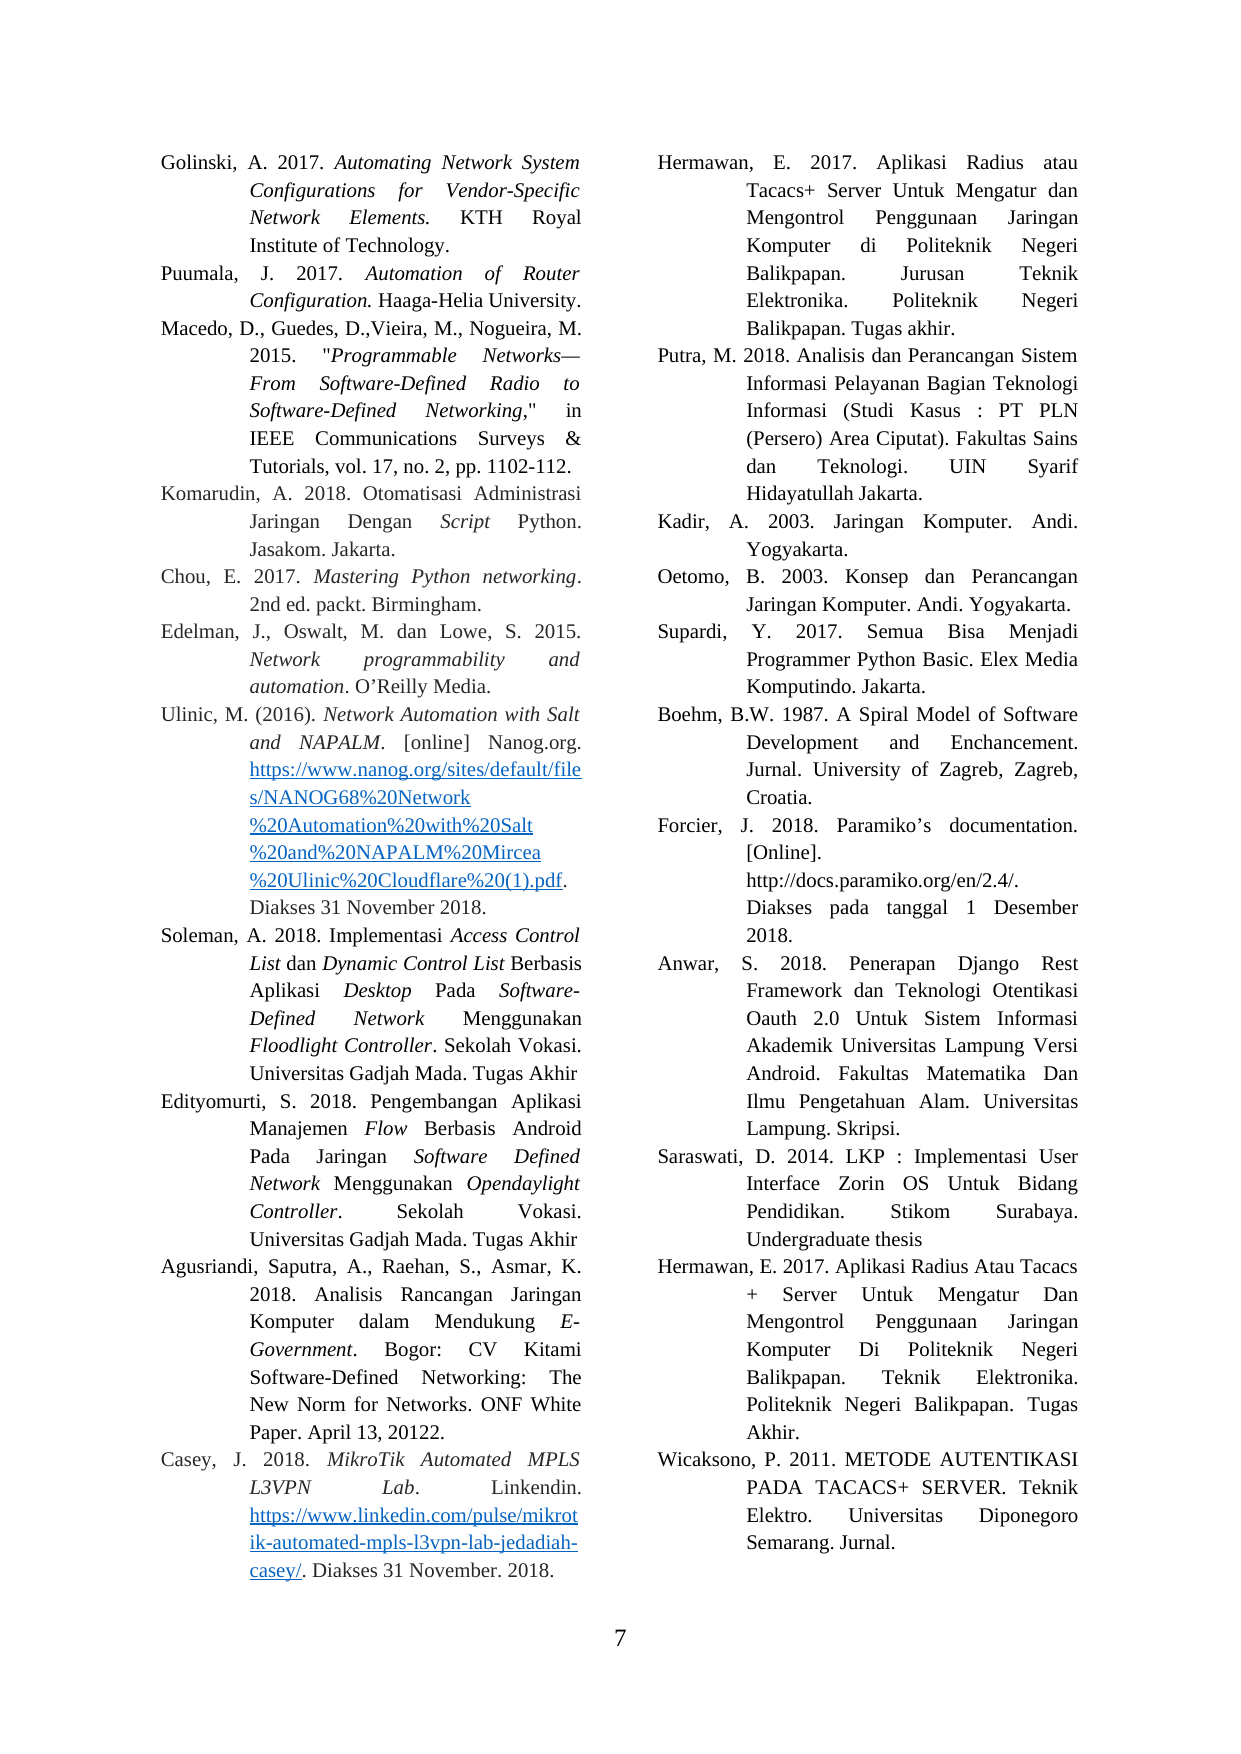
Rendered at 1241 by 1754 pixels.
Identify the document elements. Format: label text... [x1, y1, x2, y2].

text Chou, E. 2017. Mastering Python networking. 2nd ed. packt. Birmingham. [161, 564, 582, 616]
text Putra, M. 2018. Analisis dan Perancangan Sistem Informasi Pelayanan Bagian Teknologi Informasi (Studi Kasus : PT PLN (Persero) Area Ciputat). Fakultas Sains dan Teknologi. UIN Syarif Hidayatullah Jakarta. [657, 343, 1078, 505]
text Soleman, A. 2018. Implementasi Access Control List dan Dynamic Control List Berbasis Aplikasi Desktop Pada Software-Defined Network Menggunakan Floodlight Controller. Sekolah Vokasi. Universitas Gadjah Mada. Tugas Akhir [161, 923, 582, 1085]
text Saraswati, D. 2014. LKP : Implementasi User Interface Zorin OS Untuk Bidang Pendidikan. Stikom Surabaya. Undergraduate thesis [657, 1144, 1078, 1251]
text Anwar, S. 2018. Penerapan Django Rest Framework dan Teknologi Otentikasi Oauth 2.0 Untuk Sistem Informasi Akademik Universitas Lampung Versi Android. Fakultas Matematika Dan Ilmu Pengetahuan Alam. Universitas Lampung. Skripsi. [657, 951, 1078, 1140]
text Casey, J. 2018. MikroTik Automated MPLS L3VPN Lab. Linkendin. https://www.linkedin.com/pulse/mikrotik-automated-mpls-l3vpn-lab-jedadiah-casey/. Diakses 31 November. 2018. [161, 1447, 582, 1582]
text Puumala, J. 2017. Automation of Router Configuration. Haaga-Helia University. [161, 260, 582, 312]
text Hermawan, E. 2017. Aplikasi Radius Atau Tacacs + Server Untuk Mengatur Dan Mengontrol Penggunaan Jaringan Komputer Di Politeknik Negeri Balikpapan. Teknik Elektronika. Politeknik Negeri Balikpapan. Tugas Akhir. [657, 1254, 1078, 1444]
text Supardi, Y. 2017. Semua Bisa Menjadi Programmer Python Basic. Elex Media Komputindo. Jakarta. [657, 619, 1078, 698]
text Golinski, A. 2017. Automating Network System Configurations for Vendor-Specific Network Elements. KTH Royal Institute of Technology. [161, 150, 582, 257]
text Wicaksono, P. 2011. METODE AUTENTIKASI PADA TACACS+ SERVER. Teknik Elektro. Universitas Diponegoro Semarang. Jurnal. [657, 1447, 1078, 1554]
text Boehm, B.W. 1987. A Spiral Model of Software Development and Enchancement. Jurnal. University of Zagreb, Zagreb, Croatia. [657, 702, 1078, 809]
text Oetomo, B. 2003. Konsep dan Perancangan Jaringan Komputer. Andi. Yogyakarta. [657, 564, 1078, 616]
text Macedo, D., Guedes, D.,Vieira, M., Nogueira, M. 2015. "Programmable Networks—From Software-Defined Radio to Software-Defined Networking," in IEEE Communications Surveys & Tutorials, vol. 17, no. 2, pp. 1102-112. [161, 316, 582, 478]
text Agusriandi, Saputra, A., Raehan, S., Asmar, K. 2018. Analisis Rancangan Jaringan Komputer dalam Mendukung E-Government. Bogor: CV Kitami Software-Defined Networking: The New Norm for Networks. ONF White Paper. April 13, 20122. [161, 1254, 582, 1444]
text Ulinic, M. (2016). Network Automation with Salt and NAPALM. [online] Nanog.org. https://www.nanog.org/sites/default/files/NANOG68%20Network%20Automation%20with%20Salt%20and%20NAPALM%20Mircea%20Ulinic%20Cloudflare%20(1).pdf. Diakses 31 November 2018. [161, 702, 582, 919]
text Komarudin, A. 2018. Otomatisasi Administrasi Jaringan Dengan Script Python. Jasakom. Jakarta. [161, 481, 582, 561]
text Edityomurti, S. 2018. Pengembangan Aplikasi Manajemen Flow Berbasis Android Pada Jaringan Software Defined Network Menggunakan Opendaylight Controller. Sekolah Vokasi. Universitas Gadjah Mada. Tugas Akhir [161, 1088, 582, 1251]
text Forcier, J. 2018. Paramiko’s documentation. [Online]. http://docs.paramiko.org/en/2.4/. Diakses pada tanggal 1 Desember 2018. [657, 812, 1078, 947]
text Edelman, J., Oswalt, M. dan Lowe, S. 2015. Network programmability and automation. O’Reilly Media. [161, 619, 582, 698]
text Kadir, A. 2003. Jaringan Komputer. Andi. Yogyakarta. [657, 509, 1078, 561]
text Hermawan, E. 2017. Aplikasi Radius atau Tacacs+ Server Untuk Mengatur dan Mengontrol Penggunaan Jaringan Komputer di Politeknik Negeri Balikpapan. Jurusan Teknik Elektronika. Politeknik Negeri Balikpapan. Tugas akhir. [657, 150, 1078, 340]
